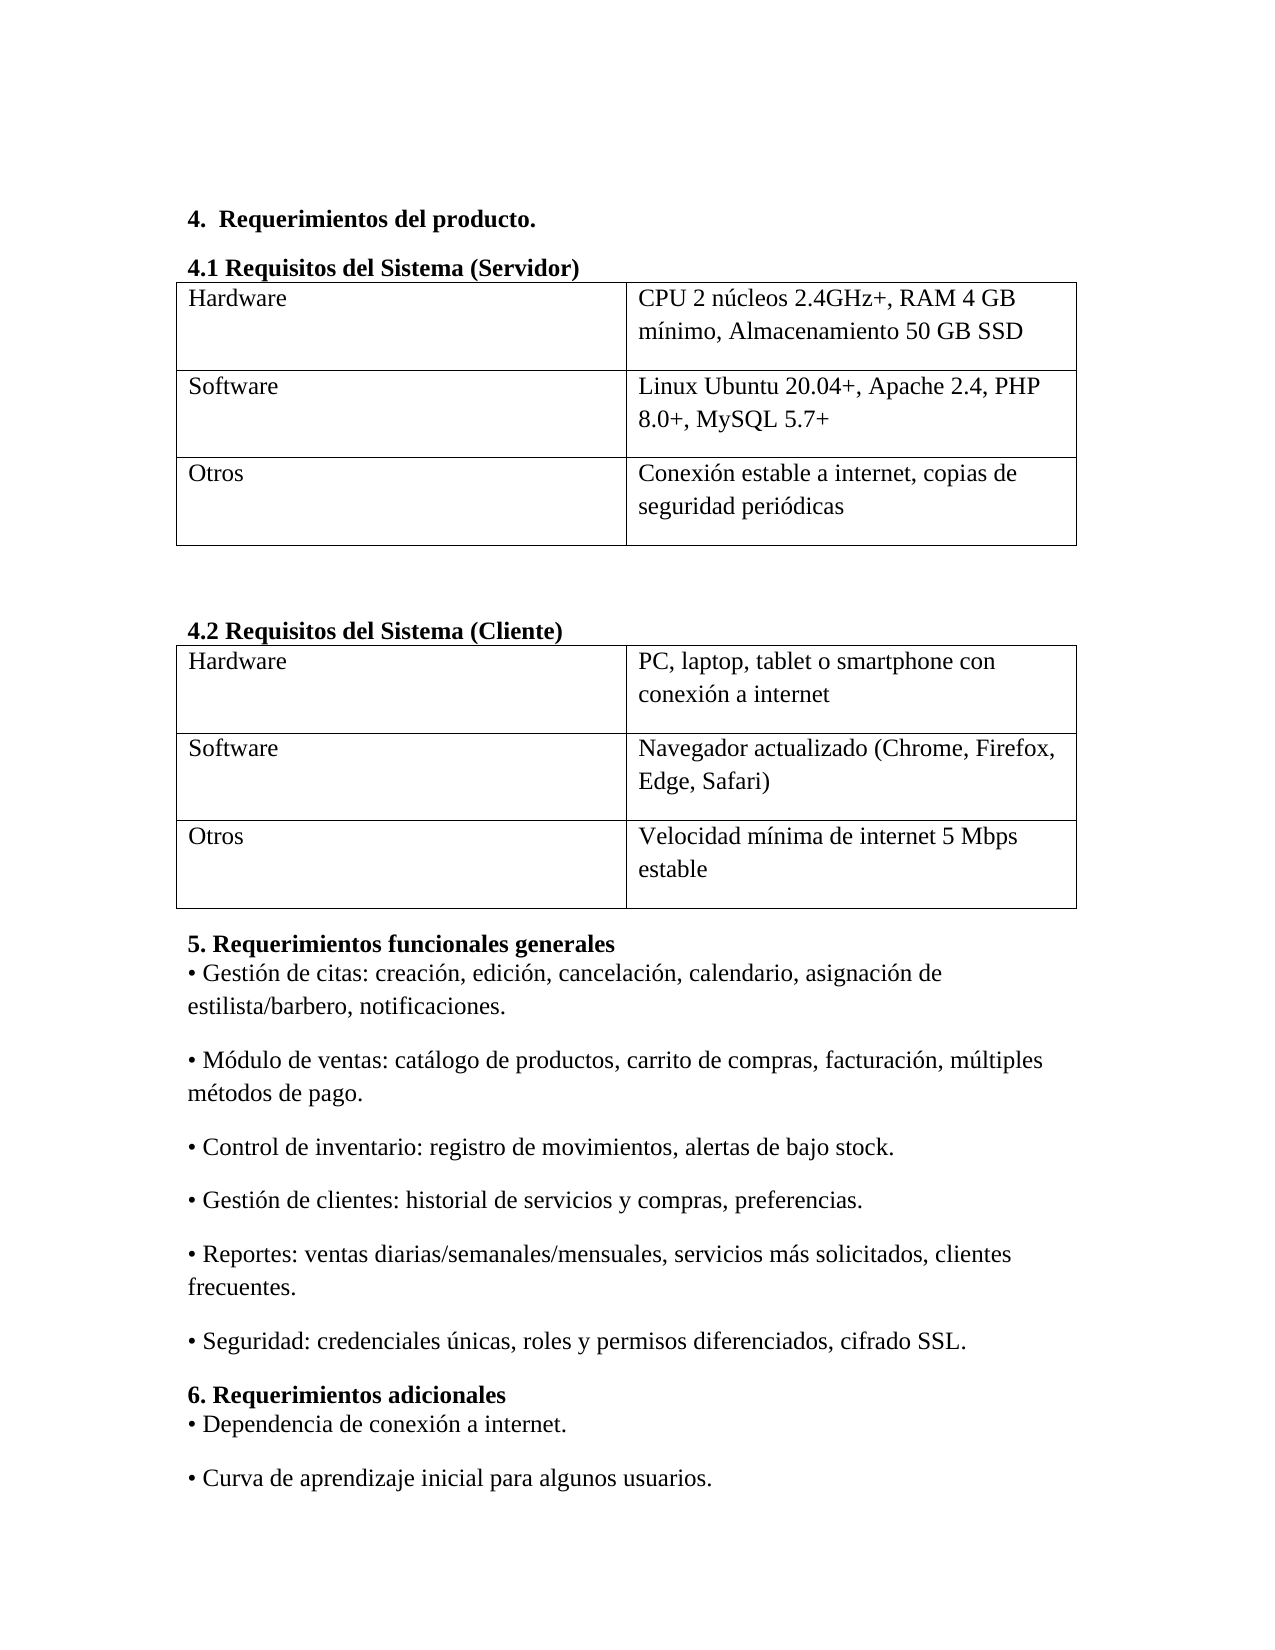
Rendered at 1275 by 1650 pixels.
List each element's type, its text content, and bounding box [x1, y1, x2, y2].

table_cell Otros [177, 821, 626, 907]
text • Control de inventario: registro de movimientos, alertas de bajo stock. [187, 1132, 1087, 1161]
text • Gestión de citas: creación, edición, cancelación, calendario, asignación de estilista/barbero, notificaciones. [187, 958, 1087, 1020]
subtitle 4.2 Requisitos del Sistema (Cliente) [187, 616, 1087, 645]
text • Reportes: ventas diarias/semanales/mensuales, servicios más solicitados, clientes frecuentes. [187, 1239, 1087, 1301]
subtitle 4.1 Requisitos del Sistema (Servidor) [187, 253, 1087, 282]
table_header Hardware [177, 283, 626, 370]
text • Curva de aprendizaje inicial para algunos usuarios. [187, 1463, 1087, 1492]
text • Gestión de clientes: historial de servicios y compras, preferencias. [187, 1186, 1087, 1214]
table_header CPU 2 núcleos 2.4GHz+, RAM 4 GB mínimo, Almacenamiento 50 GB SSD [627, 283, 1076, 370]
table_cell Conexión estable a internet, copias de seguridad periódicas [627, 458, 1076, 545]
text • Seguridad: credenciales únicas, roles y permisos diferenciados, cifrado SSL. [187, 1326, 1087, 1355]
table_cell Otros [177, 458, 626, 545]
table_header PC, laptop, tablet o smartphone con conexión a internet [627, 646, 1076, 732]
table_cell Linux Ubuntu 20.04+, Apache 2.4, PHP 8.0+, MySQL 5.7+ [627, 371, 1076, 457]
subtitle 4. Requerimientos del producto. [187, 204, 1087, 233]
table_cell Software [177, 734, 626, 820]
subtitle 5. Requerimientos funcionales generales [187, 929, 1087, 958]
table_cell Navegador actualizado (Chrome, Firefox, Edge, Safari) [627, 734, 1076, 820]
table_cell Velocidad mínima de internet 5 Mbps estable [627, 821, 1076, 907]
text • Dependencia de conexión a internet. [187, 1409, 1087, 1438]
subtitle 6. Requerimientos adicionales [187, 1380, 1087, 1409]
text • Módulo de ventas: catálogo de productos, carrito de compras, facturación, múltiples métodos de pago. [187, 1045, 1087, 1107]
table_header Hardware [177, 646, 626, 732]
table_cell Software [177, 371, 626, 457]
